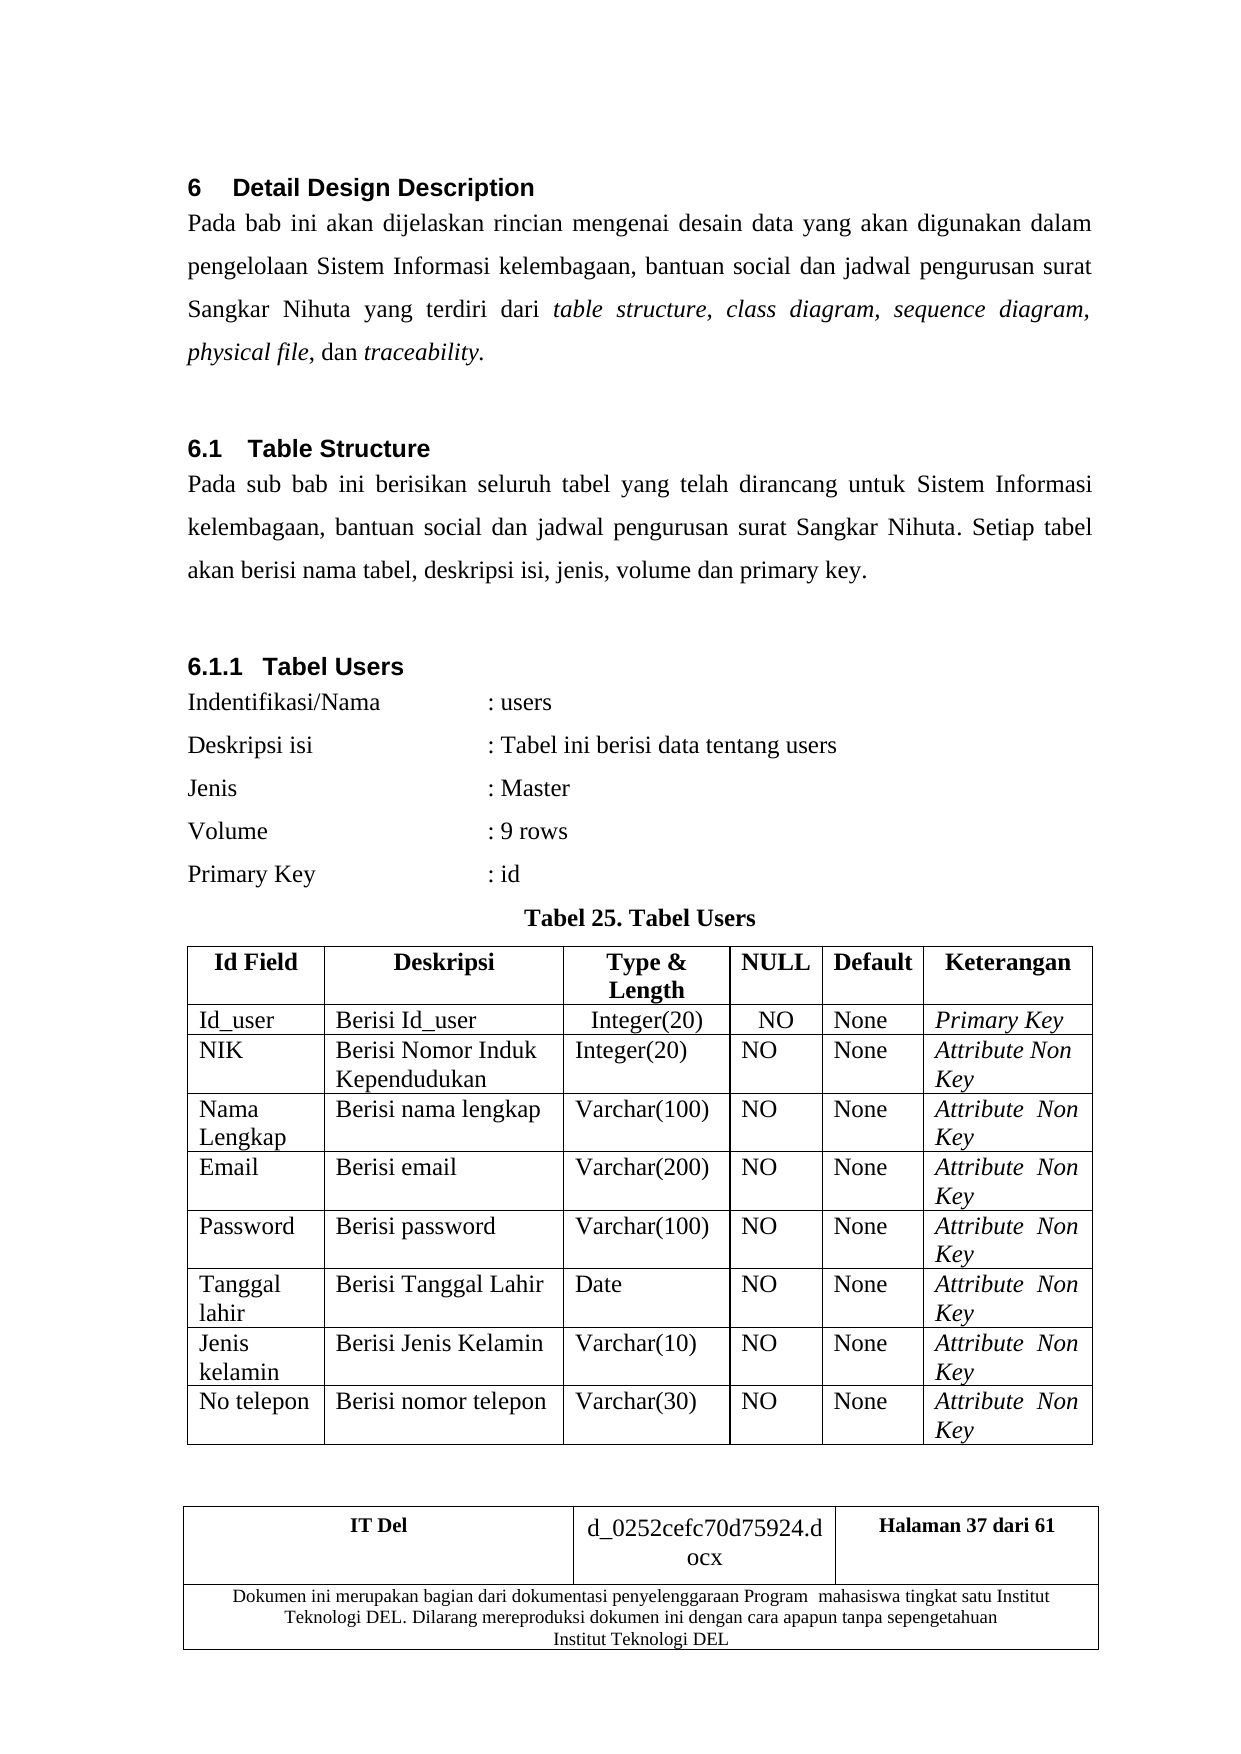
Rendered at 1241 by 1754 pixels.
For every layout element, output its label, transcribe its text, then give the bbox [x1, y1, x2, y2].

table_cell None [823, 1328, 923, 1385]
table_cell NO [731, 1005, 822, 1034]
table_cell NO [731, 1035, 822, 1093]
table_header Keterangan [924, 947, 1092, 1004]
subtitle Tabel Users [187, 652, 1092, 681]
table_cell Berisi Id_user [325, 1005, 563, 1034]
table_cell Id_user [188, 1005, 324, 1034]
table_cell Integer(20) [564, 1005, 729, 1034]
table_cell None [823, 1035, 923, 1093]
table_cell Attribute Non Key [924, 1386, 1092, 1444]
table_cell NIK [188, 1035, 324, 1093]
subtitle Detail Design Description [187, 173, 1092, 201]
table_header Type & Length [564, 947, 729, 1004]
text Jenis : Master [187, 773, 1092, 802]
table_cell No telepon [188, 1386, 324, 1444]
table_cell Nama Lengkap [188, 1094, 324, 1151]
table_cell None [823, 1005, 923, 1034]
table_cell Berisi nomor telepon [325, 1386, 563, 1444]
table_cell Berisi Nomor Induk Kependudukan [325, 1035, 563, 1093]
table_cell Attribute Non Key [924, 1211, 1092, 1268]
table_cell Varchar(100) [564, 1211, 729, 1268]
table_cell Varchar(10) [564, 1328, 729, 1385]
table_header Default [823, 947, 923, 1004]
text Tabel 25. Tabel Users [187, 903, 1092, 931]
table_cell Integer(20) [564, 1035, 729, 1093]
subtitle Table Structure [187, 434, 1092, 463]
table_cell NO [731, 1094, 822, 1151]
table_cell Varchar(30) [564, 1386, 729, 1444]
table_cell None [823, 1386, 923, 1444]
table_cell NO [731, 1211, 822, 1268]
table_cell Attribute Non Key [924, 1035, 1092, 1093]
text Pada sub bab ini berisikan seluruh tabel yang telah dirancang untuk Sistem Informasi kelembagaan, bantuan social dan jadwal pengurusan surat Sangkar Nihuta. Setiap tabel akan berisi nama tabel, deskripsi isi, jenis, volume dan primary key. [187, 469, 1092, 584]
table_cell Attribute Non Key [924, 1094, 1092, 1151]
table_cell Berisi email [325, 1152, 563, 1210]
table_header Id Field [188, 947, 324, 1004]
table_cell NO [731, 1152, 822, 1210]
table_cell NO [731, 1328, 822, 1385]
table_cell NO [731, 1386, 822, 1444]
table_cell Tanggal lahir [188, 1269, 324, 1327]
table_cell Berisi Jenis Kelamin [325, 1328, 563, 1385]
table_cell Varchar(100) [564, 1094, 729, 1151]
table_cell None [823, 1269, 923, 1327]
table_cell None [823, 1211, 923, 1268]
table_cell None [823, 1152, 923, 1210]
table_cell Attribute Non Key [924, 1269, 1092, 1327]
text Volume : 9 rows [187, 816, 1092, 845]
table_header NULL [731, 947, 822, 1004]
text Primary Key : id [187, 859, 1092, 888]
table_cell Berisi password [325, 1211, 563, 1268]
table_header Deskripsi [325, 947, 563, 1004]
table_cell Jenis kelamin [188, 1328, 324, 1385]
table_cell Varchar(200) [564, 1152, 729, 1210]
table_cell Password [188, 1211, 324, 1268]
table_cell None [823, 1094, 923, 1151]
table_cell Berisi Tanggal Lahir [325, 1269, 563, 1327]
table_cell Primary Key [924, 1005, 1092, 1034]
text Pada bab ini akan dijelaskan rincian mengenai desain data yang akan digunakan dalam pengelolaan Sistem Informasi kelembagaan, bantuan social dan jadwal pengurusan surat Sangkar Nihuta yang terdiri dari table structure, class diagram, sequence diagram, physical file, dan traceability. [187, 208, 1092, 366]
text Indentifikasi/Nama : users [187, 687, 1092, 716]
table_cell Date [564, 1269, 729, 1327]
table_cell NO [731, 1269, 822, 1327]
table_cell Attribute Non Key [924, 1328, 1092, 1385]
text Deskripsi isi : Tabel ini berisi data tentang users [187, 730, 1092, 759]
table_cell Berisi nama lengkap [325, 1094, 563, 1151]
table_cell Email [188, 1152, 324, 1210]
table_cell Attribute Non Key [924, 1152, 1092, 1210]
